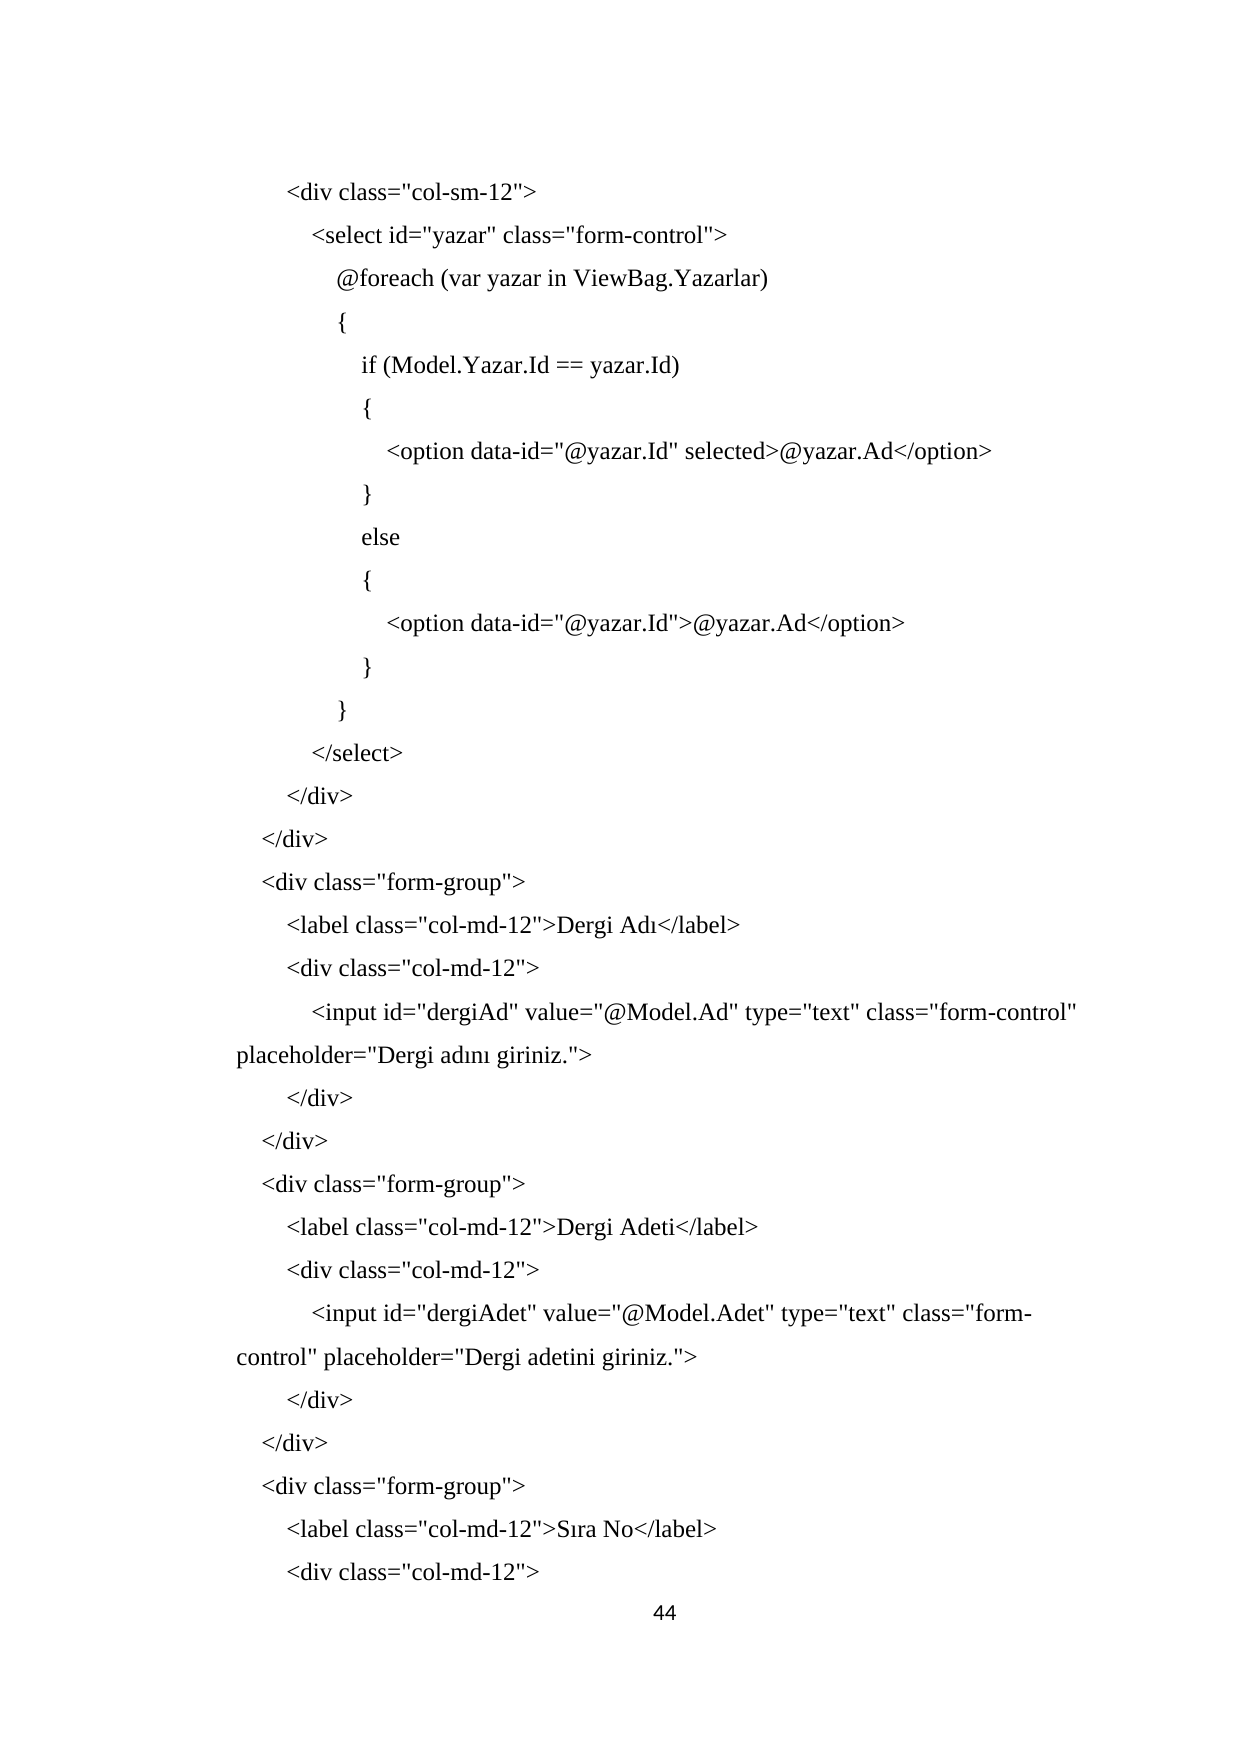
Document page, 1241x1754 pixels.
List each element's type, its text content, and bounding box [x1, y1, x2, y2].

text <select id="yazar" class="form-control"> [236, 220, 1092, 249]
text <div class="form-group"> [236, 1471, 1092, 1500]
text </div> [236, 1126, 1092, 1155]
text } [236, 479, 1092, 508]
text { [236, 393, 1092, 422]
text </select> [236, 738, 1092, 767]
text if (Model.Yazar.Id == yazar.Id) [236, 350, 1092, 378]
text } [236, 695, 1092, 723]
text { [236, 565, 1092, 594]
text </div> [236, 1385, 1092, 1413]
text <div class="col-md-12"> [236, 953, 1092, 982]
text <label class="col-md-12">Dergi Adeti</label> [236, 1212, 1092, 1241]
text <option data-id="@yazar.Id">@yazar.Ad</option> [236, 608, 1092, 637]
text else [236, 522, 1092, 551]
text <div class="col-md-12"> [236, 1557, 1092, 1586]
text } [236, 652, 1092, 680]
text <div class="form-group"> [236, 1169, 1092, 1198]
text <div class="col-sm-12"> [236, 177, 1092, 206]
text <label class="col-md-12">Dergi Adı</label> [236, 910, 1092, 939]
text { [236, 307, 1092, 335]
text <input id="dergiAd" value="@Model.Ad" type="text" class="form-control" placeholder="Dergi adını giriniz."> [236, 997, 1092, 1068]
text <input id="dergiAdet" value="@Model.Adet" type="text" class="form-control" placeholder="Dergi adetini giriniz."> [236, 1298, 1092, 1370]
text @foreach (var yazar in ViewBag.Yazarlar) [236, 263, 1092, 292]
text <div class="col-md-12"> [236, 1255, 1092, 1284]
text <label class="col-md-12">Sıra No</label> [236, 1514, 1092, 1543]
text </div> [236, 824, 1092, 853]
text </div> [236, 1083, 1092, 1112]
text </div> [236, 1428, 1092, 1457]
text </div> [236, 781, 1092, 810]
text <option data-id="@yazar.Id" selected>@yazar.Ad</option> [236, 436, 1092, 465]
text <div class="form-group"> [236, 867, 1092, 896]
